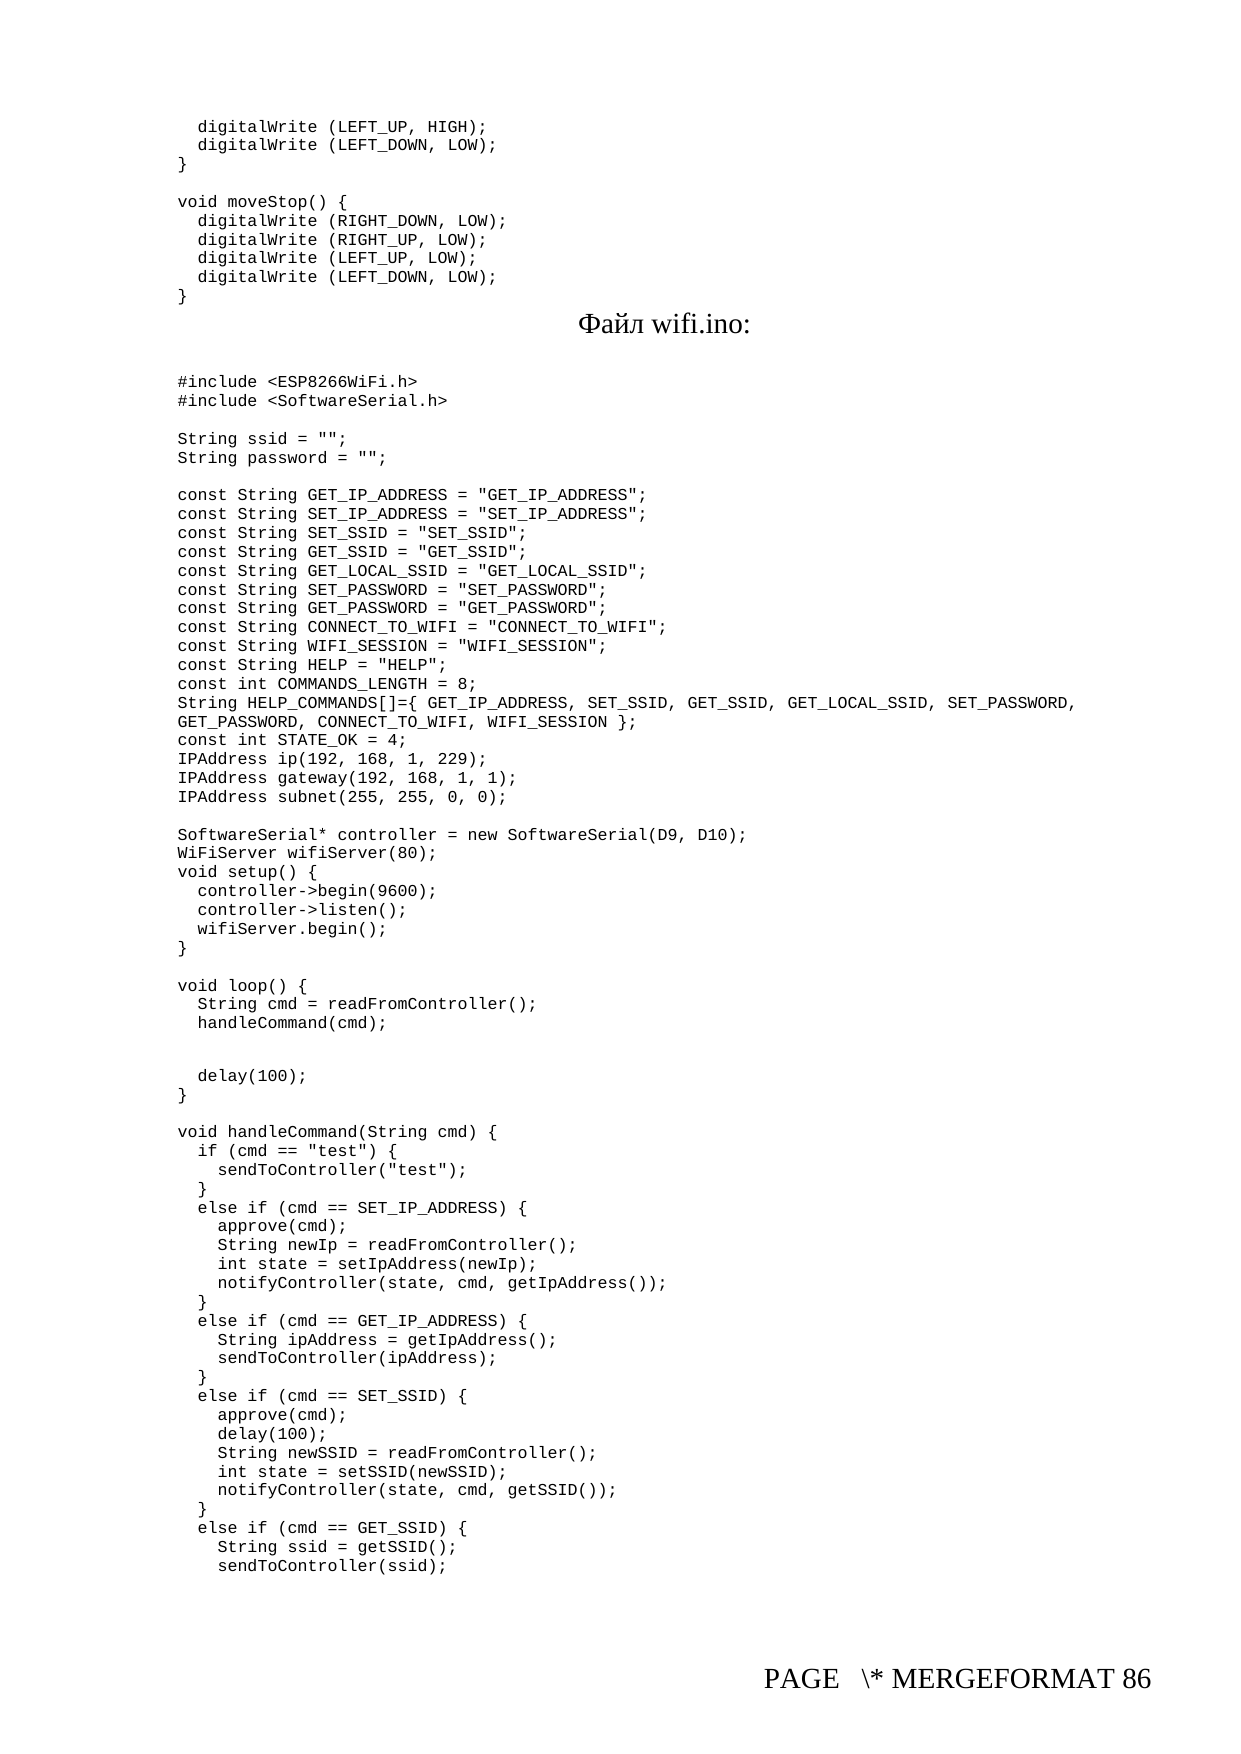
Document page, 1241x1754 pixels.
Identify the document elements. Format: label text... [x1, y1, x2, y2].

text const int STATE_OK = 4; [177, 732, 1152, 751]
text String HELP_COMMANDS[]={ GET_IP_ADDRESS, SET_SSID, GET_SSID, GET_LOCAL_SSID, SET_PASSWORD, GET_PASSWORD, CONNECT_TO_WIFI, WIFI_SESSION }; [177, 694, 1152, 732]
text int state = setSSID(newSSID); [177, 1463, 1152, 1482]
text const int COMMANDS_LENGTH = 8; [177, 675, 1152, 694]
text else if (cmd == SET_IP_ADDRESS) { [177, 1199, 1152, 1218]
text digitalWrite (LEFT_UP, HIGH); [177, 118, 1152, 137]
text wifiServer.begin(); [177, 921, 1152, 939]
text IPAddress subnet(255, 255, 0, 0); [177, 788, 1152, 807]
text digitalWrite (LEFT_DOWN, LOW); [177, 269, 1152, 288]
text digitalWrite (LEFT_UP, LOW); [177, 250, 1152, 269]
text } [177, 1180, 1152, 1199]
text approve(cmd); [177, 1218, 1152, 1237]
text sendToController(ipAddress); [177, 1350, 1152, 1369]
text const String SET_SSID = "SET_SSID"; [177, 524, 1152, 543]
text const String GET_PASSWORD = "GET_PASSWORD"; [177, 600, 1152, 619]
text const String WIFI_SESSION = "WIFI_SESSION"; [177, 638, 1152, 657]
text int state = setIpAddress(newIp); [177, 1256, 1152, 1274]
text WiFiServer wifiServer(80); [177, 845, 1152, 864]
text const String SET_IP_ADDRESS = "SET_IP_ADDRESS"; [177, 506, 1152, 524]
text delay(100); [177, 1067, 1152, 1086]
text notifyController(state, cmd, getSSID()); [177, 1482, 1152, 1501]
text approve(cmd); [177, 1407, 1152, 1425]
text void moveStop() { [177, 193, 1152, 212]
text String ssid = getSSID(); [177, 1538, 1152, 1557]
text delay(100); [177, 1425, 1152, 1444]
text Файл wifi.ino: [177, 307, 1152, 340]
text void handleCommand(String cmd) { [177, 1124, 1152, 1143]
text const String HELP = "HELP"; [177, 657, 1152, 675]
text sendToController("test"); [177, 1161, 1152, 1180]
text if (cmd == "test") { [177, 1143, 1152, 1161]
text } [177, 1369, 1152, 1388]
text } [177, 156, 1152, 175]
text const String GET_IP_ADDRESS = "GET_IP_ADDRESS"; [177, 487, 1152, 506]
text String newSSID = readFromController(); [177, 1444, 1152, 1463]
text else if (cmd == GET_IP_ADDRESS) { [177, 1312, 1152, 1331]
text } [177, 939, 1152, 958]
text IPAddress gateway(192, 168, 1, 1); [177, 770, 1152, 788]
text digitalWrite (RIGHT_UP, LOW); [177, 231, 1152, 250]
text handleCommand(cmd); [177, 1015, 1152, 1034]
text const String GET_SSID = "GET_SSID"; [177, 543, 1152, 562]
text void setup() { [177, 864, 1152, 883]
text const String GET_LOCAL_SSID = "GET_LOCAL_SSID"; [177, 562, 1152, 581]
text const String CONNECT_TO_WIFI = "CONNECT_TO_WIFI"; [177, 619, 1152, 638]
text IPAddress ip(192, 168, 1, 229); [177, 751, 1152, 770]
text #include <SoftwareSerial.h> [177, 393, 1152, 411]
text } [177, 1086, 1152, 1105]
text else if (cmd == SET_SSID) { [177, 1388, 1152, 1407]
text String ipAddress = getIpAddress(); [177, 1331, 1152, 1350]
text notifyController(state, cmd, getIpAddress()); [177, 1274, 1152, 1293]
text SoftwareSerial* controller = new SoftwareSerial(D9, D10); [177, 826, 1152, 845]
text const String SET_PASSWORD = "SET_PASSWORD"; [177, 581, 1152, 600]
text controller->listen(); [177, 902, 1152, 921]
text else if (cmd == GET_SSID) { [177, 1520, 1152, 1538]
text #include <ESP8266WiFi.h> [177, 374, 1152, 393]
text controller->begin(9600); [177, 883, 1152, 902]
text digitalWrite (RIGHT_DOWN, LOW); [177, 212, 1152, 231]
text String cmd = readFromController(); [177, 996, 1152, 1015]
text digitalWrite (LEFT_DOWN, LOW); [177, 137, 1152, 156]
text void loop() { [177, 977, 1152, 996]
text } [177, 288, 1152, 307]
text String password = ""; [177, 449, 1152, 468]
text } [177, 1293, 1152, 1312]
text String ssid = ""; [177, 430, 1152, 449]
text String newIp = readFromController(); [177, 1237, 1152, 1256]
text sendToController(ssid); [177, 1557, 1152, 1576]
text } [177, 1501, 1152, 1520]
